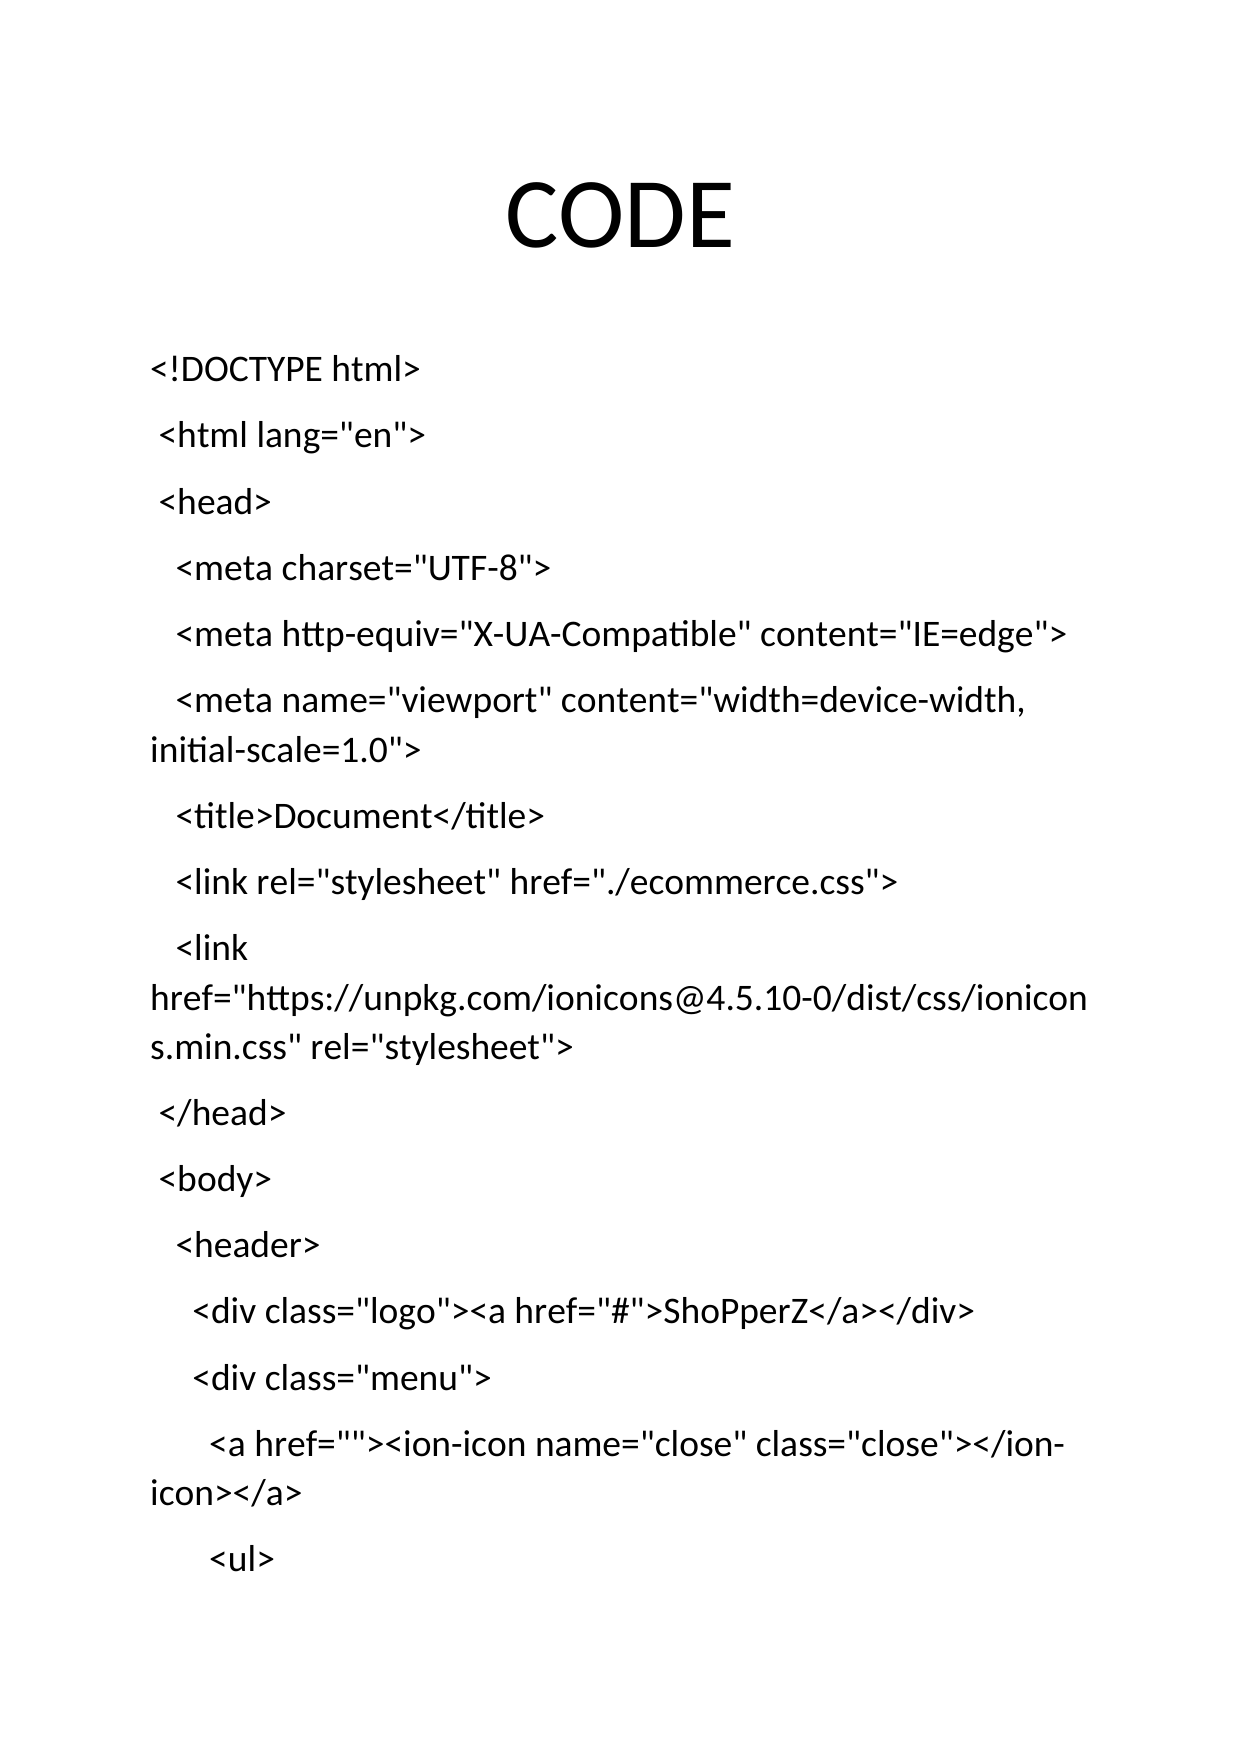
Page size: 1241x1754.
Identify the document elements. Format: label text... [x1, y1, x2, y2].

text <head> [150, 478, 1090, 523]
text CODE [150, 150, 1090, 272]
text </head> [150, 1089, 1090, 1135]
text <meta name="viewport" content="width=device-width, initial-scale=1.0"> [150, 676, 1090, 771]
text <meta charset="UTF-8"> [150, 544, 1090, 589]
text <link href="https://unpkg.com/ionicons@4.5.10-0/dist/css/ionicons.min.css" rel="stylesheet"> [150, 924, 1090, 1069]
text <title>Document</title> [150, 792, 1090, 837]
text <html lang="en"> [150, 411, 1090, 457]
text <body> [150, 1155, 1090, 1201]
text <meta http-equiv="X-UA-Compatible" content="IE=edge"> [150, 610, 1090, 656]
text <header> [150, 1221, 1090, 1267]
text <!DOCTYPE html> [150, 345, 1090, 391]
text <a href=""><ion-icon name="close" class="close"></ion-icon></a> [150, 1420, 1090, 1515]
text <ul> [150, 1535, 1090, 1581]
text <link rel="stylesheet" href="./ecommerce.css"> [150, 858, 1090, 904]
text <div class="logo"><a href="#">ShoPperZ</a></div> [150, 1287, 1090, 1333]
text <div class="menu"> [150, 1354, 1090, 1399]
